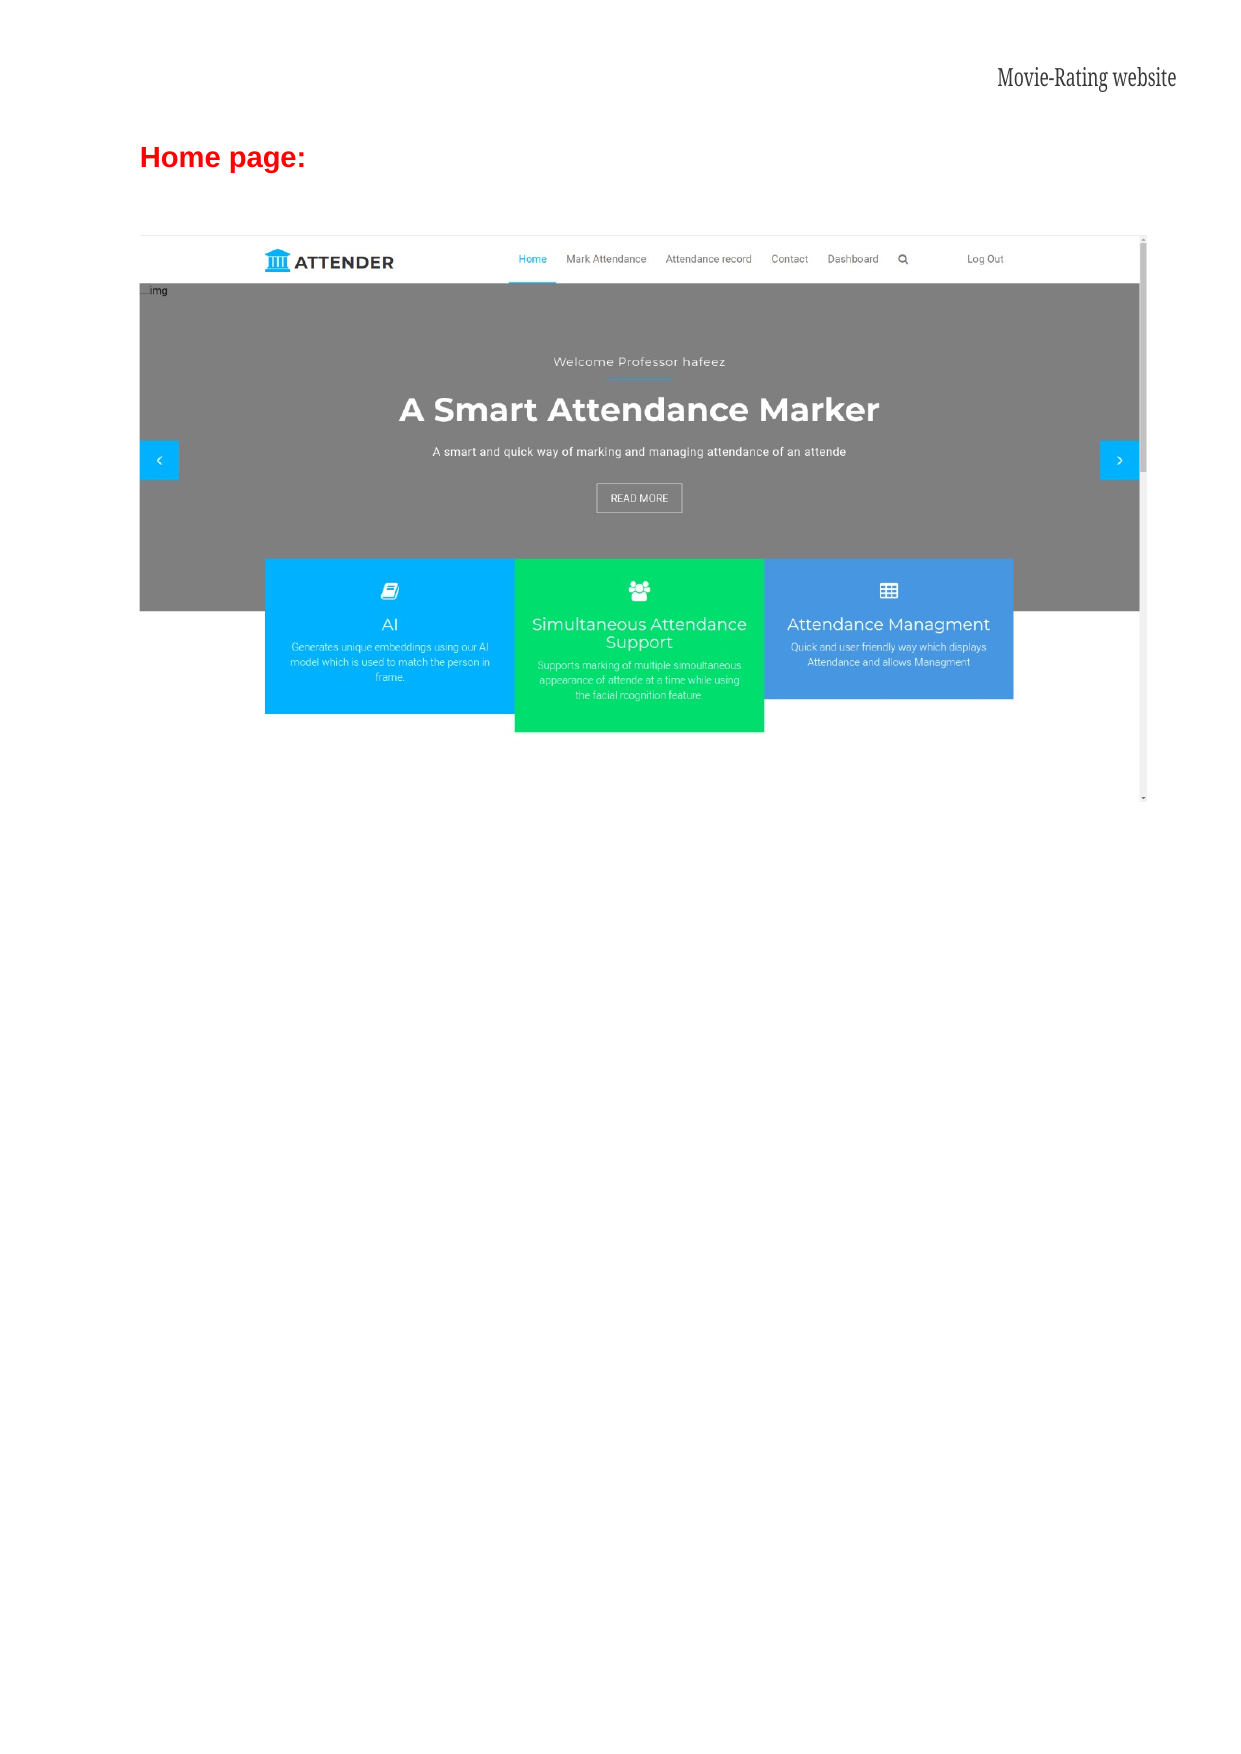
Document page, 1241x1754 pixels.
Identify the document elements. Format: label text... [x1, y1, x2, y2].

text Home page: [139, 139, 1146, 173]
picture [139, 235, 1147, 802]
